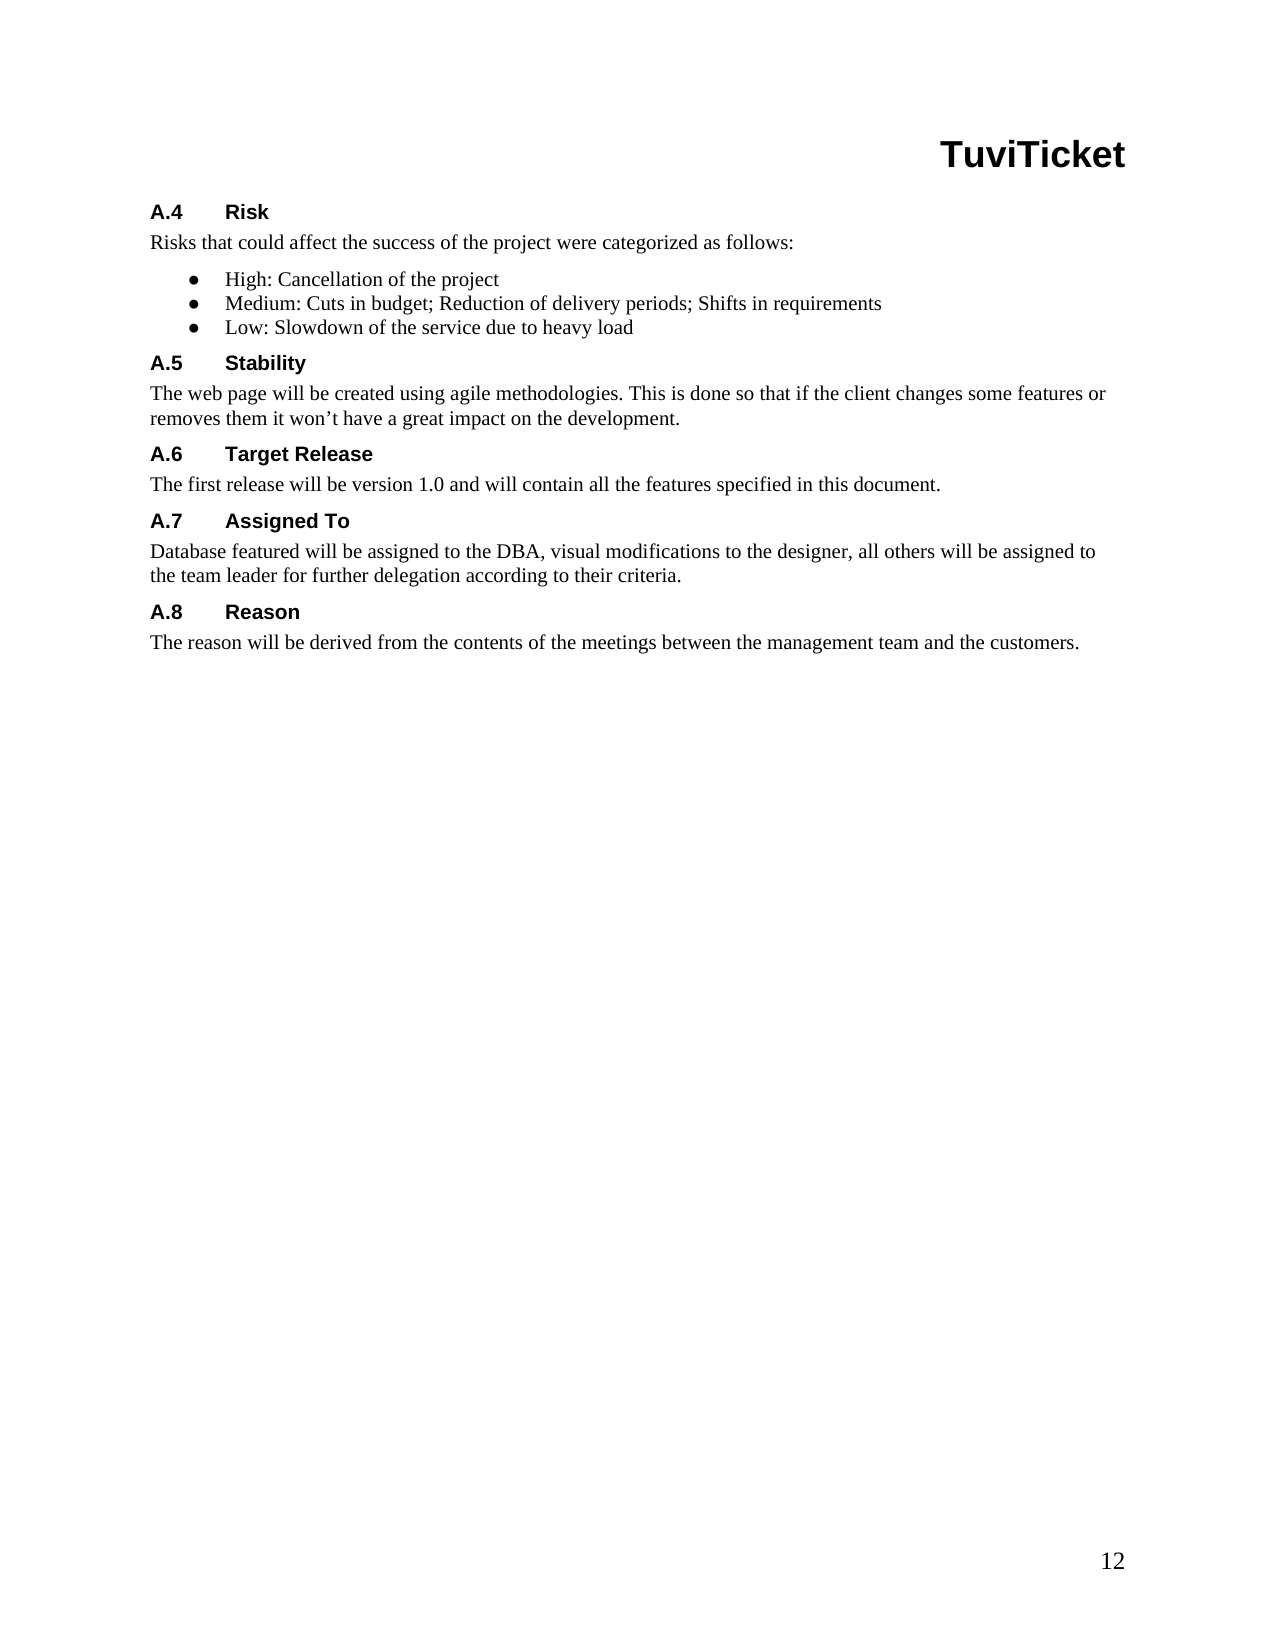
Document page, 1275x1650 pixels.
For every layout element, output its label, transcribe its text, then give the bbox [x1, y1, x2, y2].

list Low: Slowdown of the service due to heavy load [187, 314, 1125, 339]
text The first release will be version 1.0 and will contain all the features specified in this document. [150, 472, 1125, 496]
subtitle A.5 Stability [150, 351, 1125, 375]
list High: Cancellation of the project [187, 266, 1125, 291]
text Risks that could affect the success of the project were categorized as follows: [150, 230, 1125, 254]
subtitle A.7 Assigned To [150, 509, 1125, 533]
subtitle A.4 Risk [150, 200, 1125, 224]
text Database featured will be assigned to the DBA, visual modifications to the designer, all others will be assigned to the team leader for further delegation according to their criteria. [150, 539, 1125, 587]
subtitle A.8 Reason [150, 599, 1125, 623]
subtitle A.6 Target Release [150, 442, 1125, 466]
text The reason will be derived from the contents of the meetings between the management team and the customers. [150, 630, 1125, 654]
text The web page will be created using agile methodologies. This is done so that if the client changes some features or removes them it won’t have a great impact on the development. [150, 381, 1125, 429]
list Medium: Cuts in budget; Reduction of delivery periods; Shifts in requirements [187, 291, 1125, 314]
